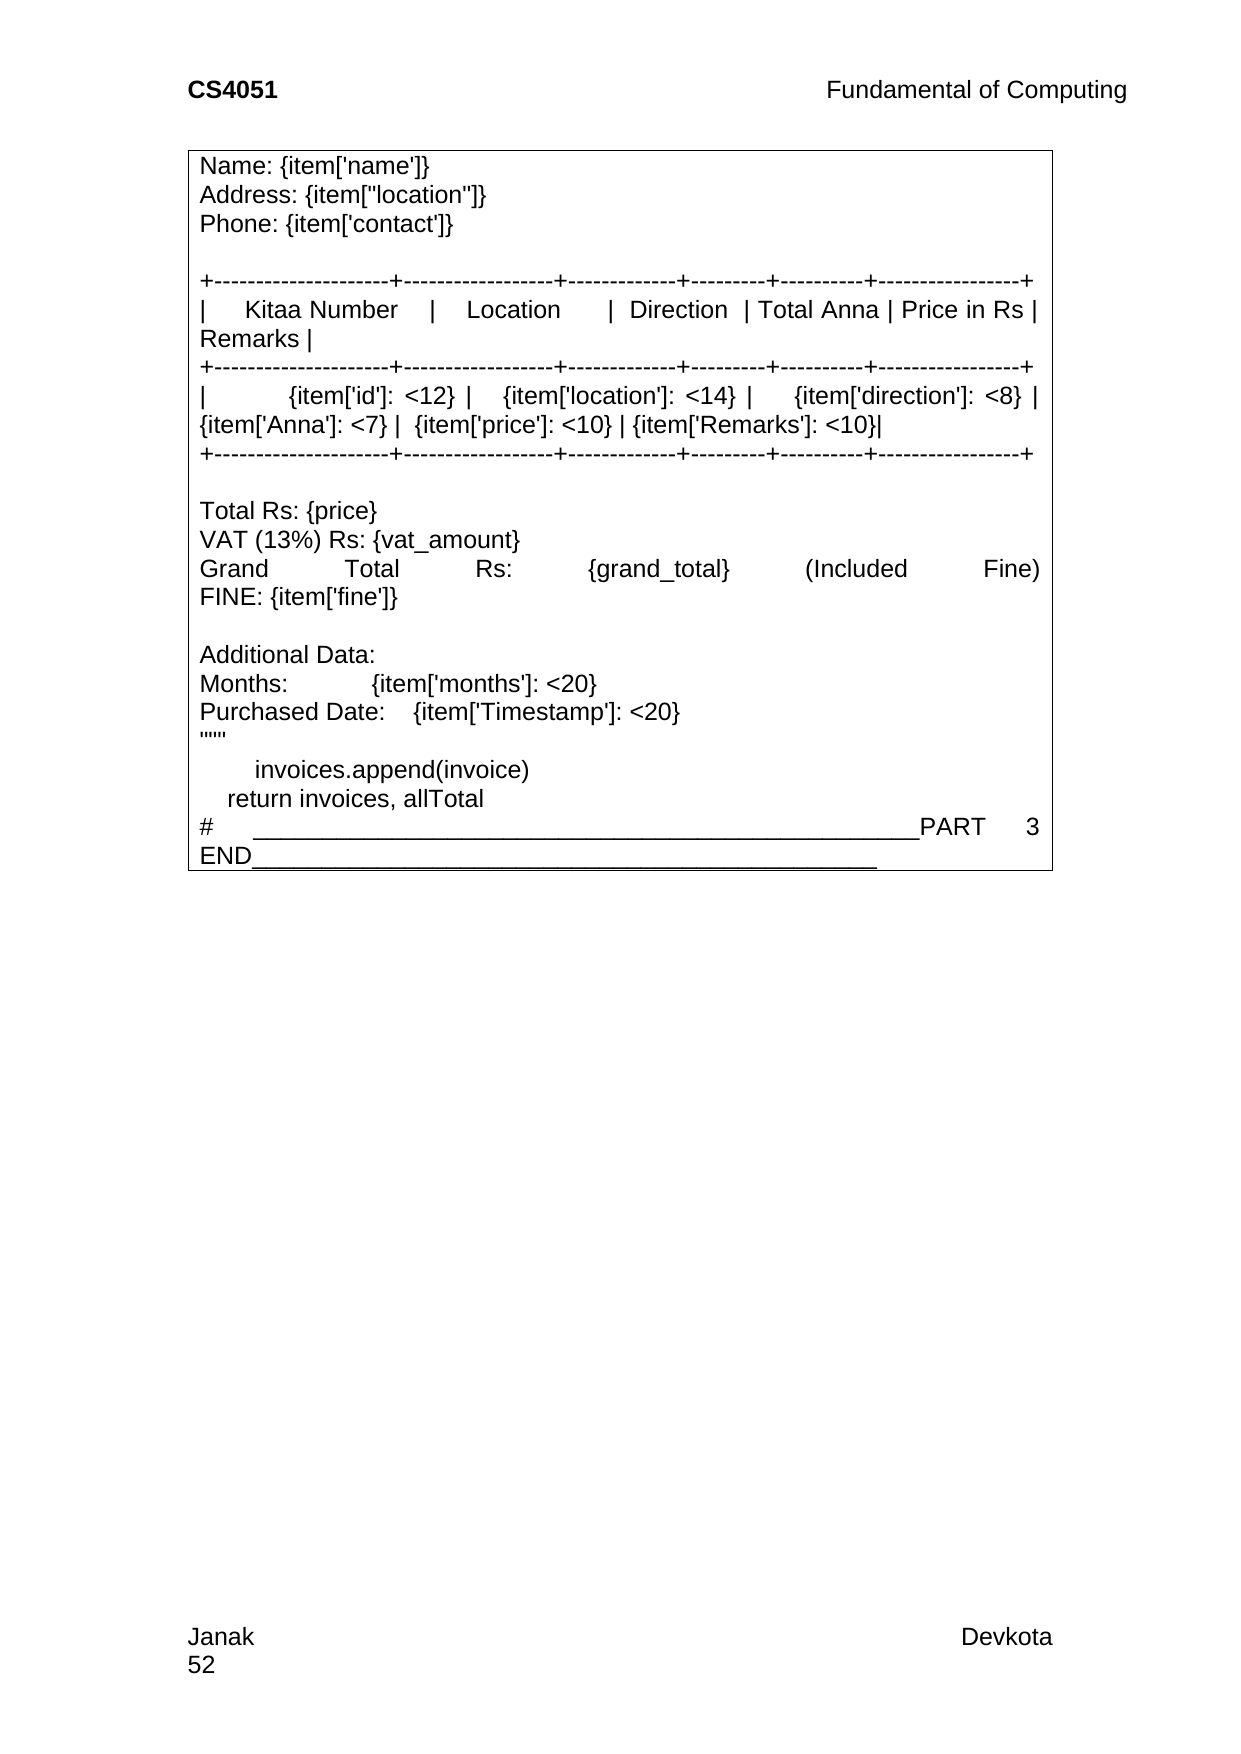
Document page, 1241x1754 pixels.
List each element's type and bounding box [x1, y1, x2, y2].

table_header [189, 151, 1052, 870]
